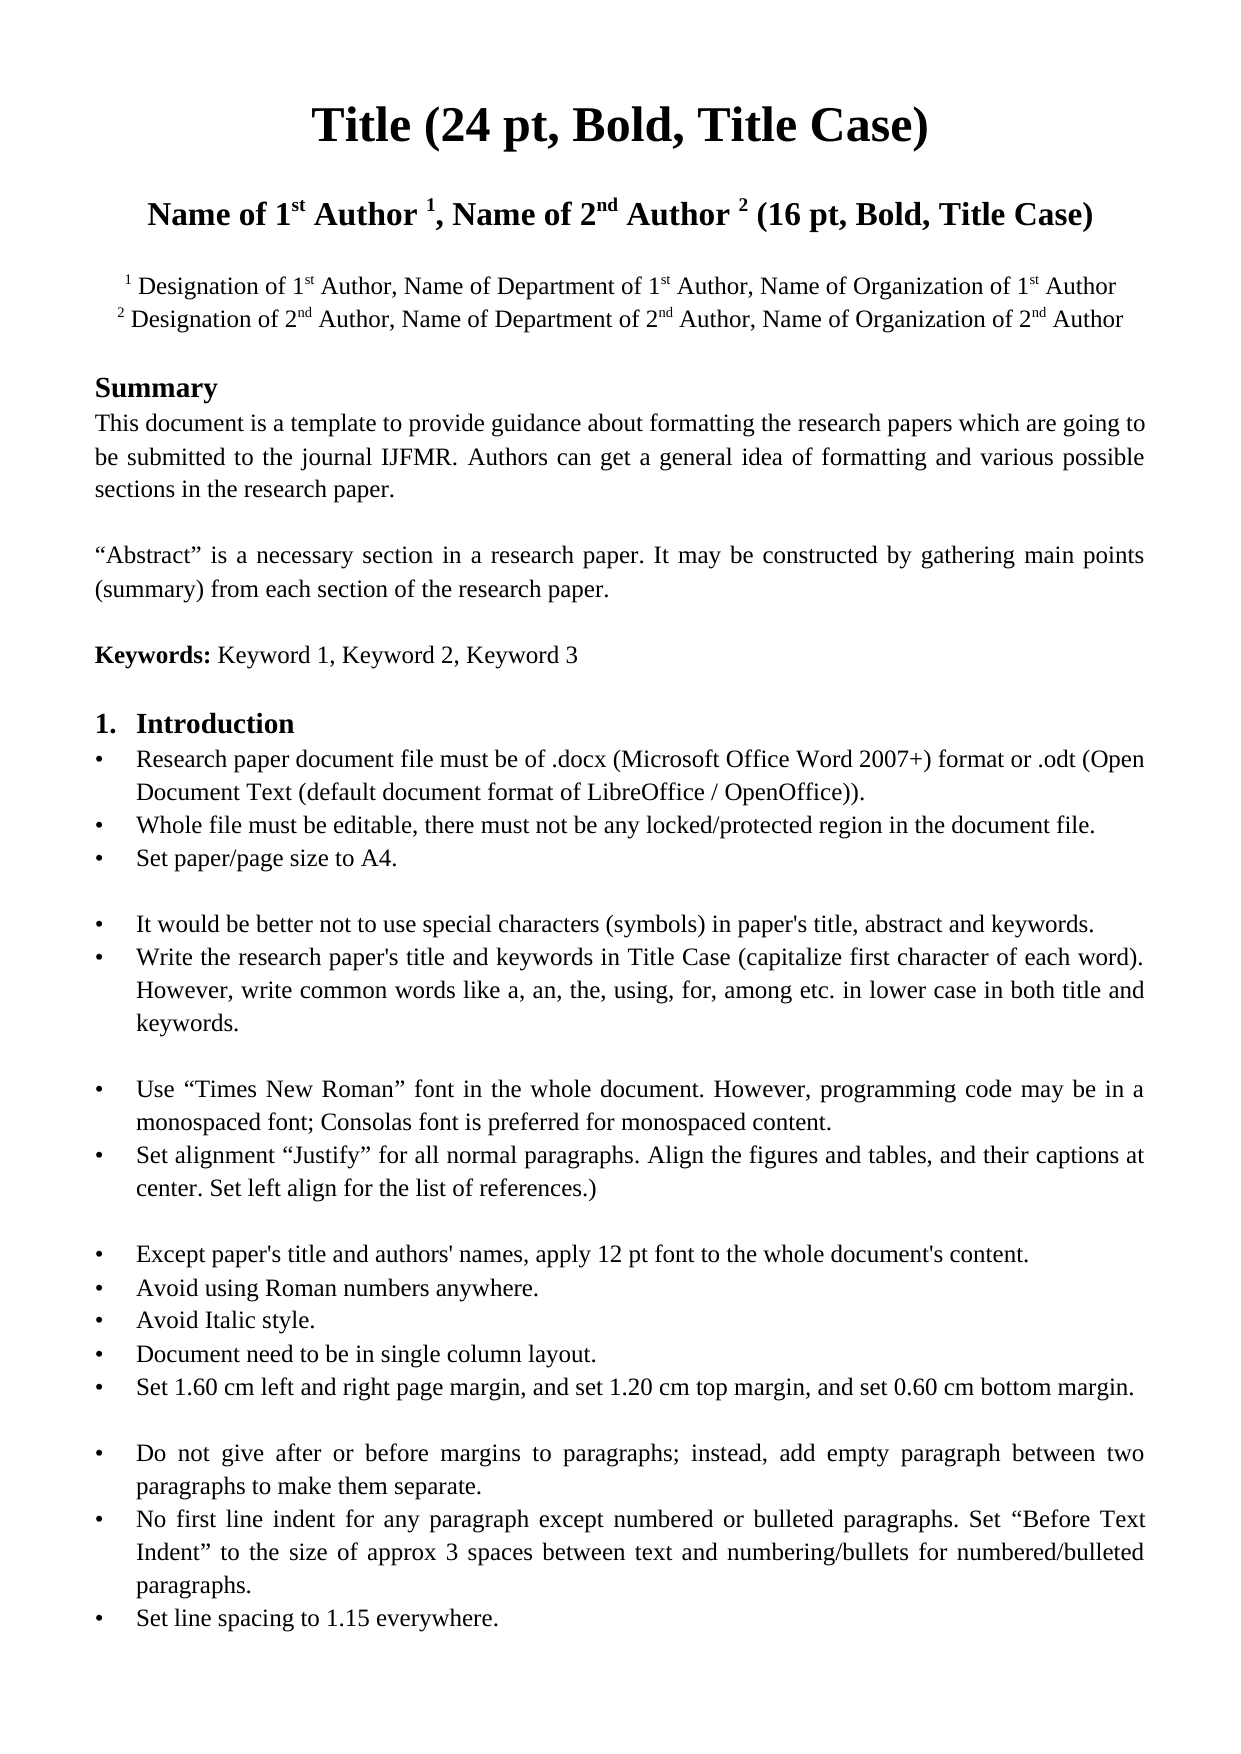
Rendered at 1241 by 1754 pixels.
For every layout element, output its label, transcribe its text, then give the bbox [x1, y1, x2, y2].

list Set alignment “Justify” for all normal paragraphs. Align the figures and tables, and their captions at center. Set left align for the list of references.) [94, 1141, 1146, 1202]
list Do not give after or before margins to paragraphs; instead, add empty paragraph between two paragraphs to make them separate. [94, 1438, 1146, 1499]
list Document need to be in single column layout. [94, 1339, 1146, 1367]
text Keywords: Keyword 1, Keyword 2, Keyword 3 [94, 640, 1146, 668]
list Research paper document file must be of .docx (Microsoft Office Word 2007+) format or .odt (Open Document Text (default document format of LibreOffice / OpenOffice)). [94, 744, 1146, 806]
list Write the research paper's title and keywords in Title Case (capitalize first character of each word). However, write common words like a, an, the, using, for, among etc. in lower case in both title and keywords. [94, 942, 1146, 1037]
list Whole file must be editable, there must not be any locked/protected region in the document file. [94, 810, 1146, 839]
list Set line spacing to 1.15 everywhere. [94, 1603, 1146, 1632]
list It would be better not to use special characters (symbols) in paper's title, abstract and keywords. [94, 909, 1146, 938]
text Name of 1st Author 1, Name of 2nd Author 2 (16 pt, Bold, Title Case) [94, 194, 1146, 232]
subtitle Summary [94, 370, 1146, 403]
list Avoid Italic style. [94, 1306, 1146, 1334]
text “Abstract” is a necessary section in a research paper. It may be constructed by gathering main points (summary) from each section of the research paper. [94, 541, 1146, 602]
list Avoid using Roman numbers anywhere. [94, 1273, 1146, 1301]
text This document is a template to provide guidance about formatting the research papers which are going to be submitted to the journal IJFMR. Authors can get a general idea of formatting and various possible sections in the research paper. [94, 408, 1146, 503]
list Use “Times New Roman” font in the whole document. However, programming code may be in a monospaced font; Consolas font is preferred for monospaced content. [94, 1074, 1146, 1136]
subtitle Introduction [94, 706, 1146, 739]
list Except paper's title and authors' names, apply 12 pt font to the whole document's content. [94, 1239, 1146, 1268]
title Title (24 pt, Bold, Title Case) [94, 95, 1146, 152]
text 1 Designation of 1st Author, Name of Department of 1st Author, Name of Organization of 1st Author [94, 271, 1146, 300]
list Set 1.60 cm left and right page margin, and set 1.20 cm top margin, and set 0.60 cm bottom margin. [94, 1372, 1146, 1400]
list Set paper/page size to A4. [94, 843, 1146, 872]
text 2 Designation of 2nd Author, Name of Department of 2nd Author, Name of Organization of 2nd Author [94, 304, 1146, 333]
list No first line indent for any paragraph except numbered or bulleted paragraphs. Set “Before Text Indent” to the size of approx 3 spaces between text and numbering/bullets for numbered/bulleted paragraphs. [94, 1504, 1146, 1598]
